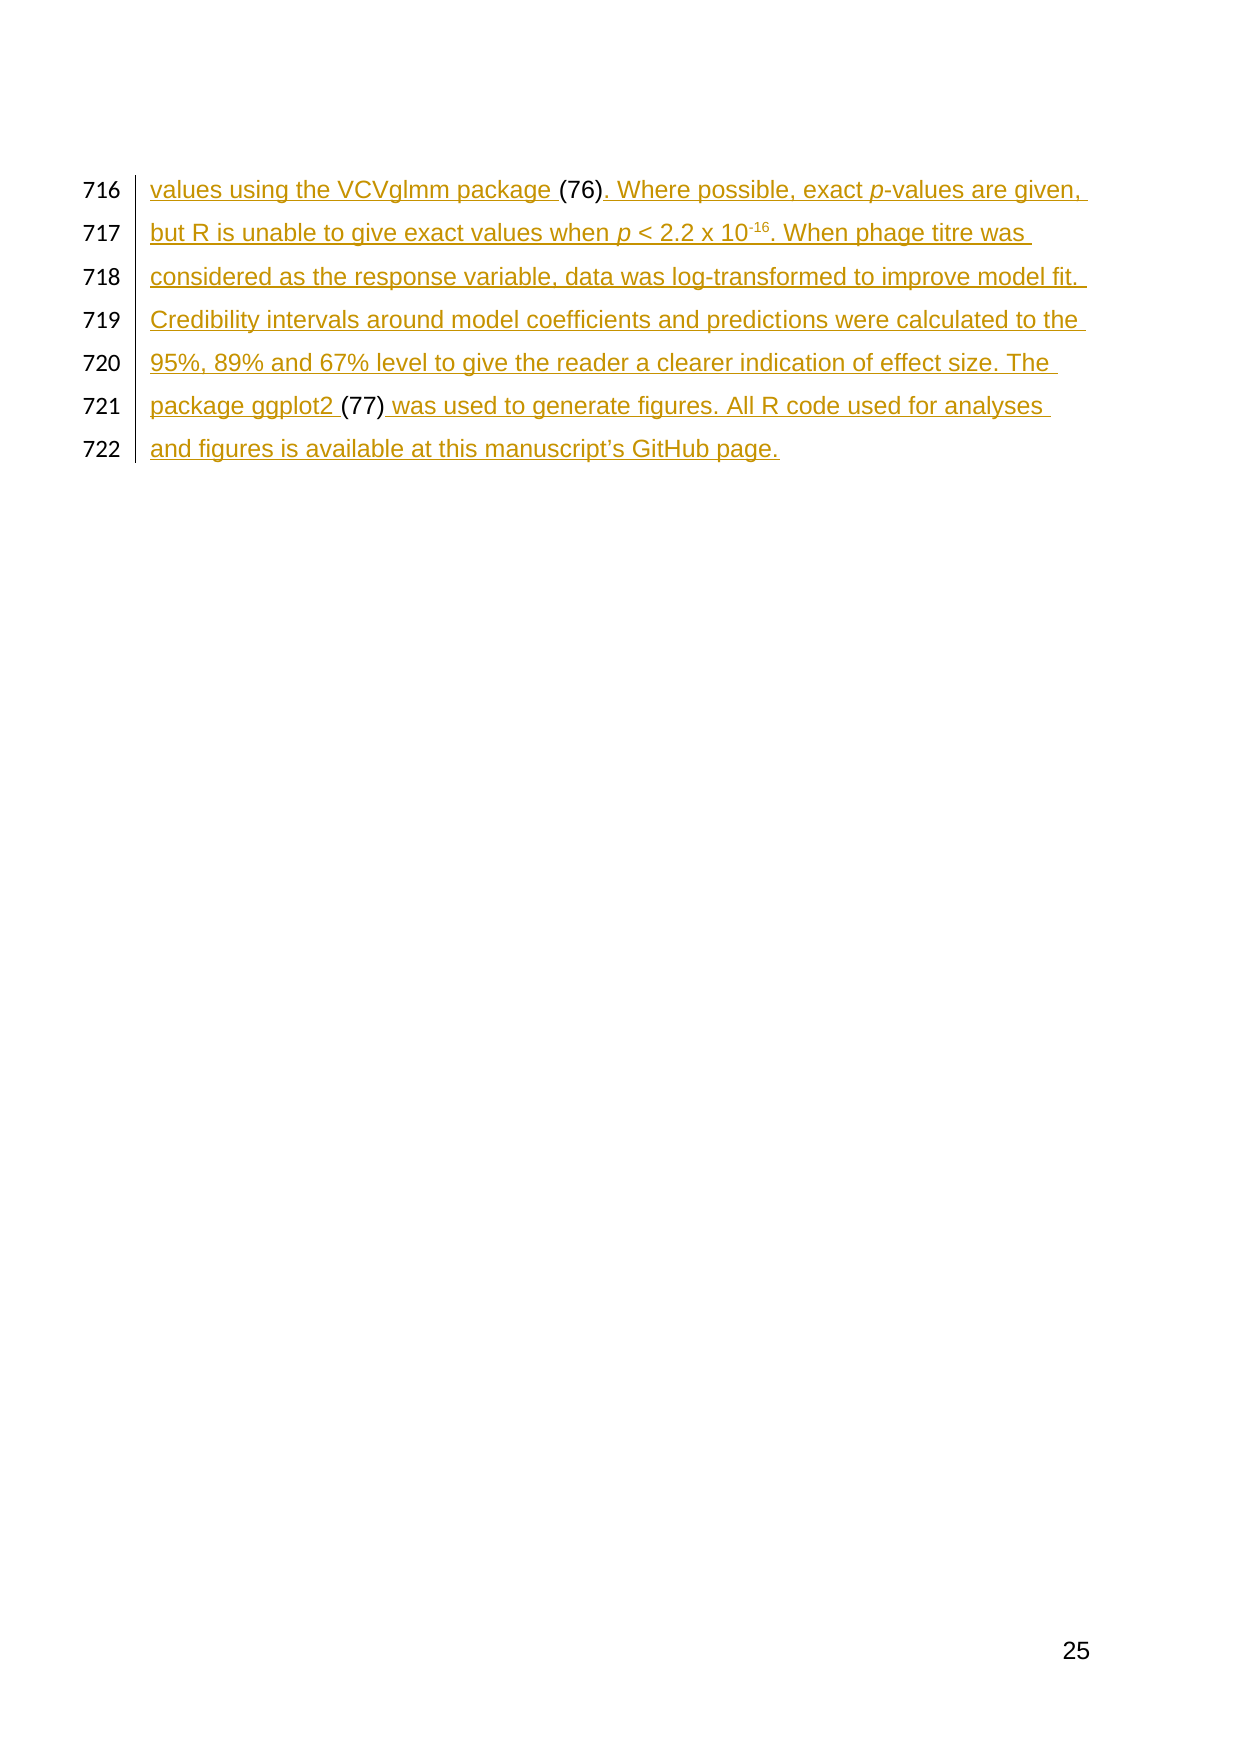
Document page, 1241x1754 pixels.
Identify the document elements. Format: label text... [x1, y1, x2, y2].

text (69)(70)(71)(72)(73, 74)(75)(76)(77) [150, 175, 1090, 463]
